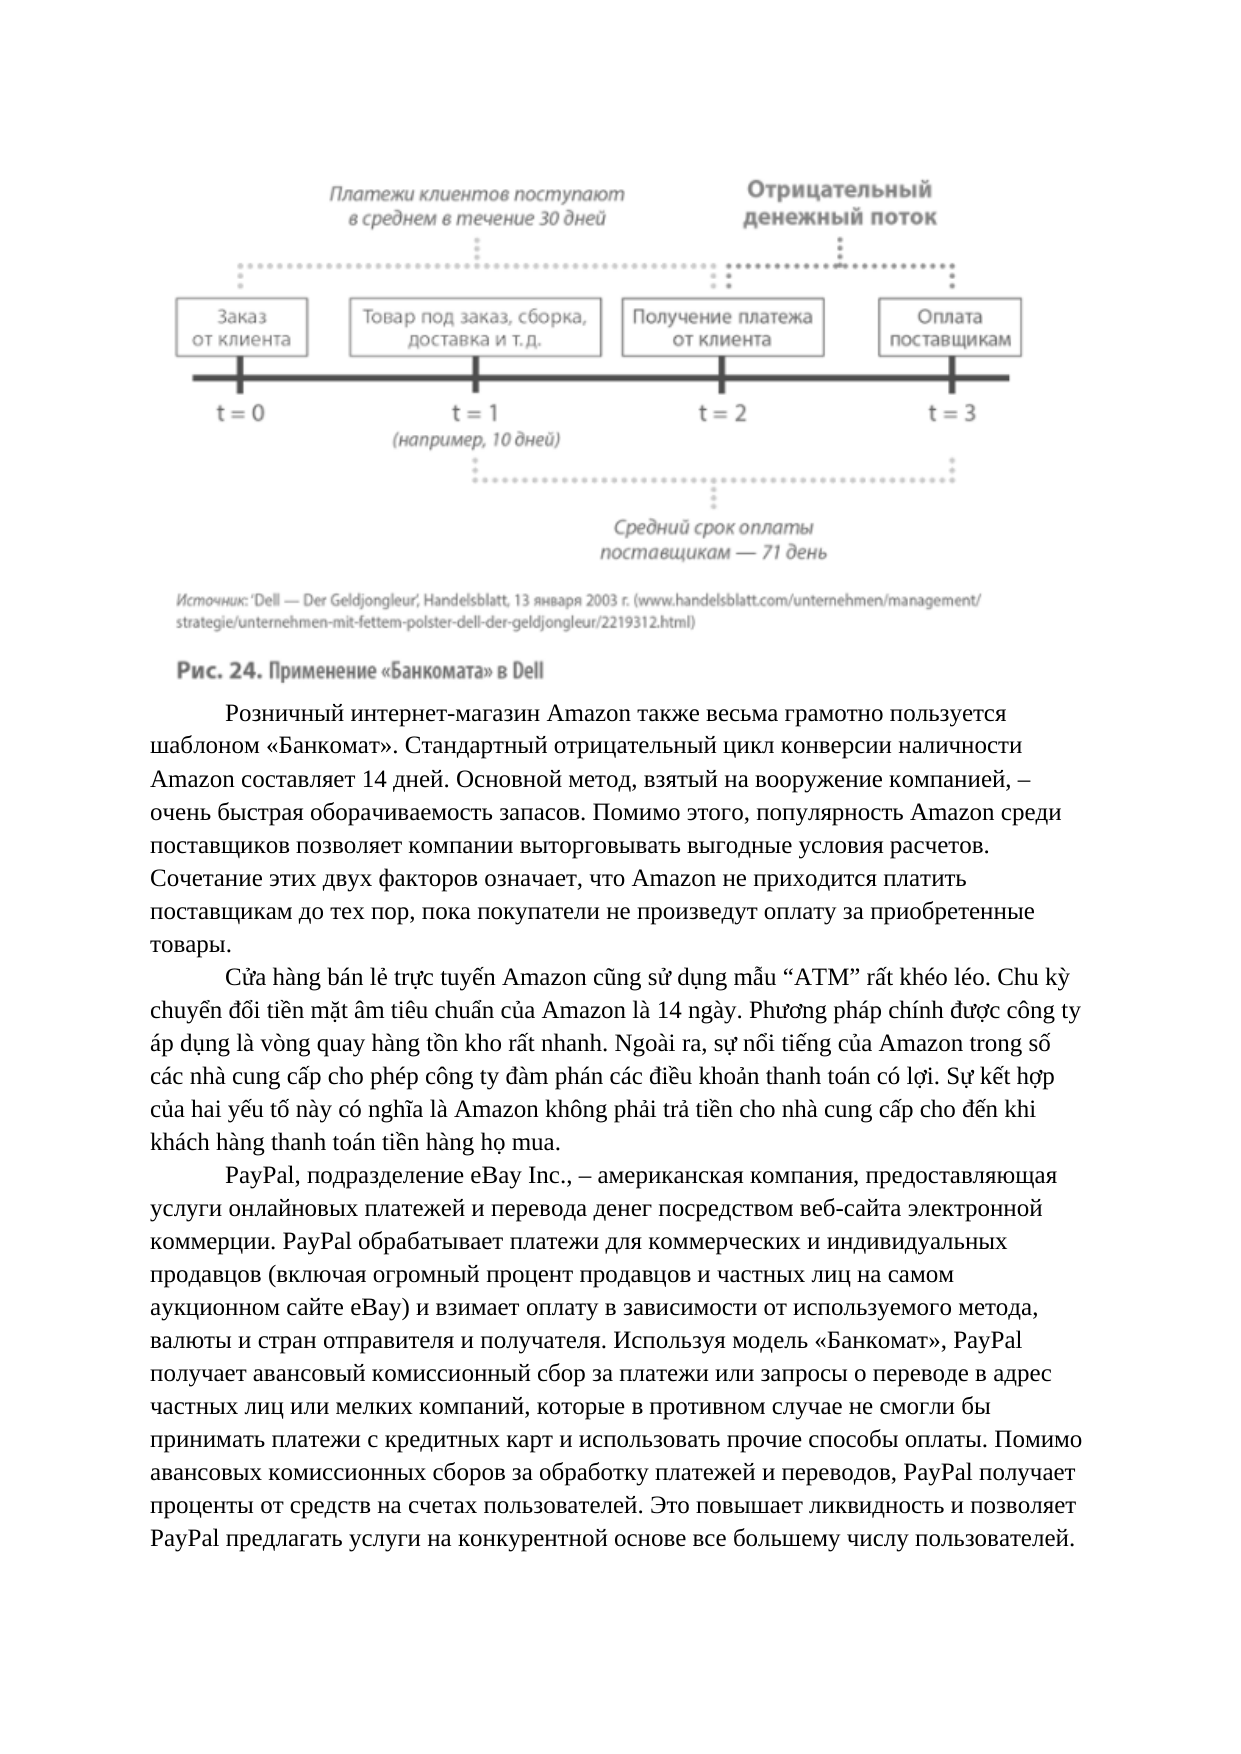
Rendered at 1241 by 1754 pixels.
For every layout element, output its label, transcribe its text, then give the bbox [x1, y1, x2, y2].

text PayPal, подразделение eBay Inc., – американская компания, предоставляющая услуги онлайновых платежей и перевода денег посредством веб-сайта электронной коммерции. PayPal обрабатывает платежи для коммерческих и индивидуальных продавцов (включая огромный процент продавцов и частных лиц на самом аукционном сайте eBay) и взимает оплату в зависимости от используемого метода, валюты и стран отправителя и получателя. Используя модель «Банкомат», PayPal получает авансовый комиссионный сбор за платежи или запросы о переводе в адрес частных лиц или мелких компаний, которые в противном случае не смогли бы принимать платежи с кредитных карт и использовать прочие способы оплаты. Помимо авансовых комиссионных сборов за обработку платежей и переводов, PayPal получает проценты от средств на счетах пользователей. Это повышает ликвидность и позволяет PayPal предлагать услуги на конкурентной основе все большему числу пользователей. [150, 1160, 1090, 1552]
text Розничный интернет-магазин Amazon также весьма грамотно пользуется шаблоном «Банкомат». Стандартный отрицательный цикл конверсии наличности Amazon составляет 14 дней. Основной метод, взятый на вооружение компанией, – очень быстрая оборачиваемость запасов. Помимо этого, популярность Amazon среди поставщиков позволяет компании выторговывать выгодные условия расчетов. Сочетание этих двух факторов означает, что Amazon не приходится платить поставщикам до тех пор, пока покупатели не произведут оплату за приобретенные товары. [150, 698, 1090, 957]
picture [150, 150, 1083, 694]
text Cửa hàng bán lẻ trực tuyến Amazon cũng sử dụng mẫu “ATM” rất khéo léo. Chu kỳ chuyển đổi tiền mặt âm tiêu chuẩn của Amazon là 14 ngày. Phương pháp chính được công ty áp dụng là vòng quay hàng tồn kho rất nhanh. Ngoài ra, sự nổi tiếng của Amazon trong số các nhà cung cấp cho phép công ty đàm phán các điều khoản thanh toán có lợi. Sự kết hợp của hai yếu tố này có nghĩa là Amazon không phải trả tiền cho nhà cung cấp cho đến khi khách hàng thanh toán tiền hàng họ mua. [150, 962, 1090, 1156]
